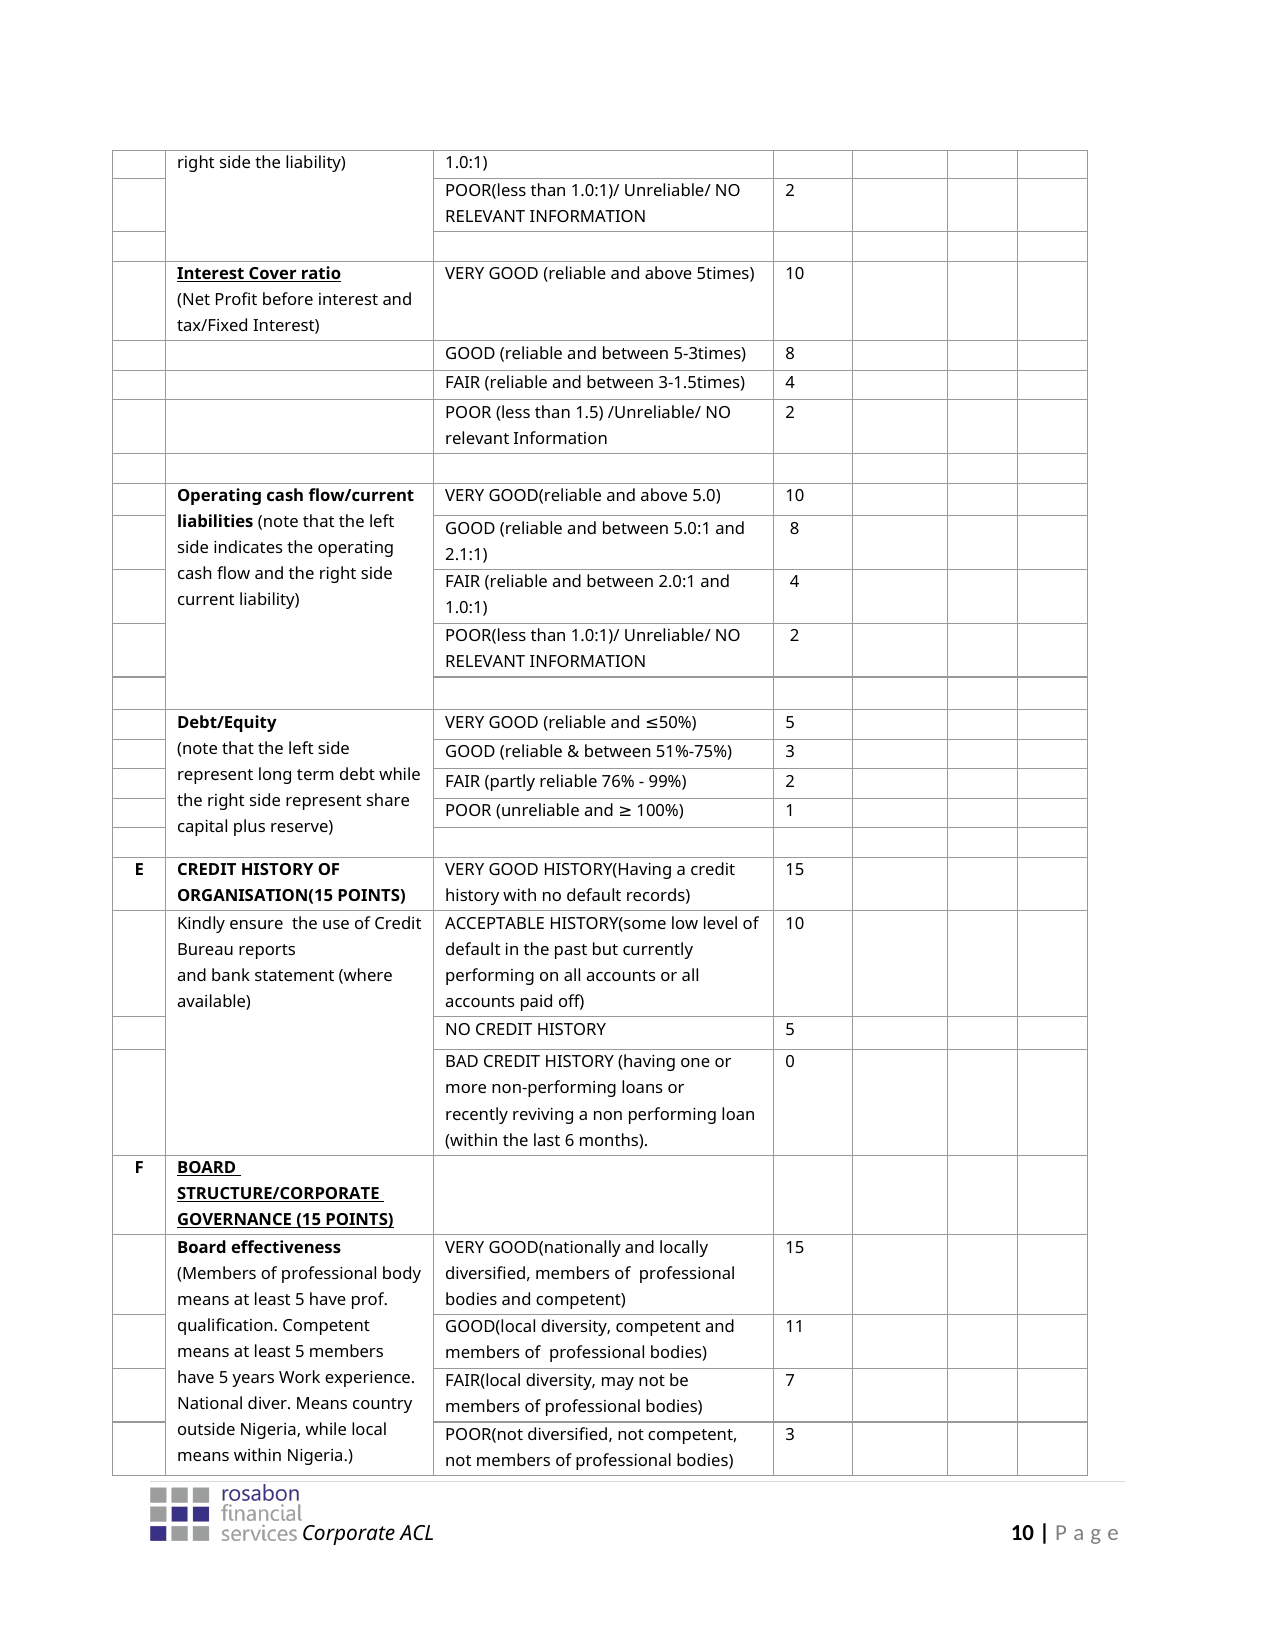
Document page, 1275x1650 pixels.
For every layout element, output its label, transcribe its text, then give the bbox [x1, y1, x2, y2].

table_cell 8 [774, 341, 852, 370]
table_cell [853, 828, 947, 857]
table_cell [1018, 624, 1087, 676]
table_cell [1018, 710, 1087, 739]
table_cell FAIR (reliable and between 3-1.5times) [434, 371, 773, 399]
table_cell [853, 1369, 947, 1421]
table_cell [1018, 516, 1087, 569]
table_cell [1018, 911, 1087, 1016]
table_cell [113, 911, 165, 1016]
table_cell [113, 1369, 165, 1421]
table_cell GOOD(local diversity, competent and members of professional bodies) [434, 1315, 773, 1368]
table_cell 15 [774, 858, 852, 910]
table_cell [853, 769, 947, 798]
table_cell [853, 232, 947, 261]
table_cell FAIR(local diversity, may not be members of professional bodies) [434, 1369, 773, 1421]
table_cell [1018, 262, 1087, 340]
table_cell [853, 454, 947, 482]
table_cell [1018, 678, 1087, 709]
table_cell FAIR (reliable and between 2.0:1 and 1.0:1) [434, 570, 773, 623]
table_cell [853, 1017, 947, 1049]
table_cell BOARD STRUCTURE/CORPORATE GOVERNANCE (15 POINTS) [166, 1156, 433, 1234]
table_cell [948, 1235, 1017, 1314]
table_cell [774, 828, 852, 857]
table_cell VERY GOOD (reliable and above 5times) [434, 262, 773, 340]
table_cell [853, 911, 947, 1016]
table_cell [166, 400, 433, 453]
table_cell GOOD (reliable and between 5-3times) [434, 341, 773, 370]
table_cell 8 [774, 516, 852, 569]
table_cell [948, 454, 1017, 482]
table_cell [166, 341, 433, 370]
table_cell [1018, 179, 1087, 231]
table_cell F [113, 1156, 165, 1234]
table_cell [853, 516, 947, 569]
table_cell [113, 710, 165, 739]
table_cell [434, 678, 773, 709]
table_cell VERY GOOD(reliable and above 5.0) [434, 484, 773, 515]
table_cell 11 [774, 1315, 852, 1368]
table_cell [113, 740, 165, 768]
table_cell [853, 740, 947, 768]
table_cell [948, 1315, 1017, 1368]
table_cell GOOD (reliable & between 51%-75%) [434, 740, 773, 768]
table_cell [434, 454, 773, 482]
table_cell 5 [774, 710, 852, 739]
table_cell 2 [774, 400, 852, 453]
table_cell [166, 454, 433, 482]
table_cell [853, 400, 947, 453]
table_cell [434, 828, 773, 857]
table_cell [853, 799, 947, 827]
table_cell [1018, 232, 1087, 261]
table_cell BAD CREDIT HISTORY (having one or more non-performing loans or recently reviving a non performing loan (within the last 6 months). [434, 1050, 773, 1155]
table_cell [853, 1315, 947, 1368]
table_cell 0 [774, 1050, 852, 1155]
table_cell 15 [774, 1235, 852, 1314]
table_cell Kindly ensure the use of Credit Bureau reports and bank statement (where available) [166, 911, 433, 1155]
table_cell [113, 570, 165, 623]
table_cell [853, 1235, 947, 1314]
table_cell [853, 858, 947, 910]
table_cell POOR (less than 1.5) /Unreliable/ NO relevant Information [434, 400, 773, 453]
table_cell [434, 232, 773, 261]
table_cell ACCEPTABLE HISTORY(some low level of default in the past but currently performing on all accounts or all accounts paid off) [434, 911, 773, 1016]
table_cell [1018, 371, 1087, 399]
table_cell [948, 799, 1017, 827]
table_cell [948, 570, 1017, 623]
table_cell Board effectiveness (Members of professional body means at least 5 have prof. qualification. Competent means at least 5 members have 5 years Work experience. National diver. Means country outside Nigeria, while local means within Nigeria.) [166, 1235, 433, 1475]
table_cell [434, 1156, 773, 1234]
table_cell [948, 151, 1017, 178]
table_cell [948, 262, 1017, 340]
table_cell [113, 179, 165, 231]
table_cell [853, 341, 947, 370]
table_cell [1018, 570, 1087, 623]
table_cell 3 [774, 740, 852, 768]
table_cell POOR (unreliable and ≥ 100%) [434, 799, 773, 827]
table_cell [113, 454, 165, 482]
table_cell [774, 232, 852, 261]
table_cell [948, 400, 1017, 453]
table_cell [853, 484, 947, 515]
table_cell FAIR (partly reliable 76% - 99%) [434, 769, 773, 798]
table_cell 10 [774, 911, 852, 1016]
table_cell [948, 1156, 1017, 1234]
table_cell 3 [774, 1423, 852, 1475]
table_cell [948, 1017, 1017, 1049]
table_cell CREDIT HISTORY OF ORGANISATION(15 POINTS) [166, 858, 433, 910]
table_cell [113, 1050, 165, 1155]
table_cell [948, 710, 1017, 739]
table_cell [948, 769, 1017, 798]
table_cell 2 [774, 624, 852, 676]
table_cell [948, 232, 1017, 261]
table_cell POOR(less than 1.0:1)/ Unreliable/ NO RELEVANT INFORMATION [434, 179, 773, 231]
table_cell [113, 769, 165, 798]
table_cell [113, 1017, 165, 1049]
table_cell 7 [774, 1369, 852, 1421]
table_cell [113, 400, 165, 453]
table_cell [1018, 740, 1087, 768]
table_cell [853, 624, 947, 676]
table_cell [948, 1423, 1017, 1475]
table_cell 5 [774, 1017, 852, 1049]
table_cell [948, 341, 1017, 370]
table_cell 2 [774, 769, 852, 798]
table_cell [853, 151, 947, 178]
table_cell [853, 1050, 947, 1155]
table_cell POOR(less than 1.0:1)/ Unreliable/ NO RELEVANT INFORMATION [434, 624, 773, 676]
table_cell 10 [774, 484, 852, 515]
table_cell [853, 678, 947, 709]
table_cell [1018, 341, 1087, 370]
table_cell [113, 484, 165, 515]
table_cell [774, 454, 852, 482]
table_cell Debt/Equity (note that the left side represent long term debt while the right side represent share capital plus reserve) [166, 710, 433, 857]
table_cell Interest Cover ratio (Net Profit before interest and tax/Fixed Interest) [166, 262, 433, 340]
table_cell [948, 911, 1017, 1016]
table_cell [948, 484, 1017, 515]
table_cell [948, 678, 1017, 709]
table_cell [113, 262, 165, 340]
table_cell [853, 1156, 947, 1234]
table_cell 10 [774, 262, 852, 340]
table_cell NO CREDIT HISTORY [434, 1017, 773, 1049]
table_cell [853, 262, 947, 340]
table_cell [113, 828, 165, 857]
table_cell [1018, 400, 1087, 453]
table_cell [113, 341, 165, 370]
table_cell [1018, 1369, 1087, 1421]
table_cell [1018, 1017, 1087, 1049]
table_cell [853, 371, 947, 399]
table_cell [113, 516, 165, 569]
table_cell [1018, 1156, 1087, 1234]
table_cell 4 [774, 570, 852, 623]
table_cell [774, 678, 852, 709]
table_cell [113, 624, 165, 676]
table_cell [1018, 484, 1087, 515]
table_cell 1 [774, 799, 852, 827]
table_cell [1018, 1235, 1087, 1314]
table_cell [1018, 454, 1087, 482]
table_cell FAIR (reliable and between 2.0:1 and 1.0:1) [434, 151, 773, 178]
table_cell [113, 1235, 165, 1314]
table_cell [1018, 1423, 1087, 1475]
table_cell [948, 516, 1017, 569]
table_cell [113, 371, 165, 399]
table_cell [948, 828, 1017, 857]
table_cell [1018, 769, 1087, 798]
table_cell GOOD (reliable and between 5.0:1 and 2.1:1) [434, 516, 773, 569]
table_cell [113, 232, 165, 261]
table_cell VERY GOOD(nationally and locally diversified, members of professional bodies and competent) [434, 1235, 773, 1314]
table_cell [113, 799, 165, 827]
table_cell 2 [774, 179, 852, 231]
table_cell 6 [774, 151, 852, 178]
table_cell [948, 371, 1017, 399]
table_cell 4 [774, 371, 852, 399]
table_cell [948, 179, 1017, 231]
table_cell VERY GOOD HISTORY(Having a credit history with no default records) [434, 858, 773, 910]
table_cell VERY GOOD (reliable and ≤50%) [434, 710, 773, 739]
picture [150, 1484, 302, 1541]
table_cell [774, 1156, 852, 1234]
table_cell [948, 858, 1017, 910]
table_cell [113, 678, 165, 709]
table_cell [1018, 828, 1087, 857]
table_cell [113, 1423, 165, 1475]
table_cell [166, 371, 433, 399]
table_cell [1018, 151, 1087, 178]
table_cell [948, 740, 1017, 768]
table_cell [853, 179, 947, 231]
table_cell [1018, 799, 1087, 827]
table_cell E [113, 858, 165, 910]
table_cell [113, 151, 165, 178]
table_cell [853, 570, 947, 623]
table_cell [948, 1050, 1017, 1155]
table_cell [1018, 1315, 1087, 1368]
table_cell [1018, 858, 1087, 910]
table_cell [113, 1315, 165, 1368]
table_cell [948, 624, 1017, 676]
table_cell Operating cash flow/current liabilities (note that the left side indicates the operating cash flow and the right side current liability) [166, 484, 433, 709]
table_cell [853, 1423, 947, 1475]
table_cell [1018, 1050, 1087, 1155]
table_cell POOR(not diversified, not competent, not members of professional bodies) [434, 1423, 773, 1475]
table_cell [853, 710, 947, 739]
table_cell [948, 1369, 1017, 1421]
